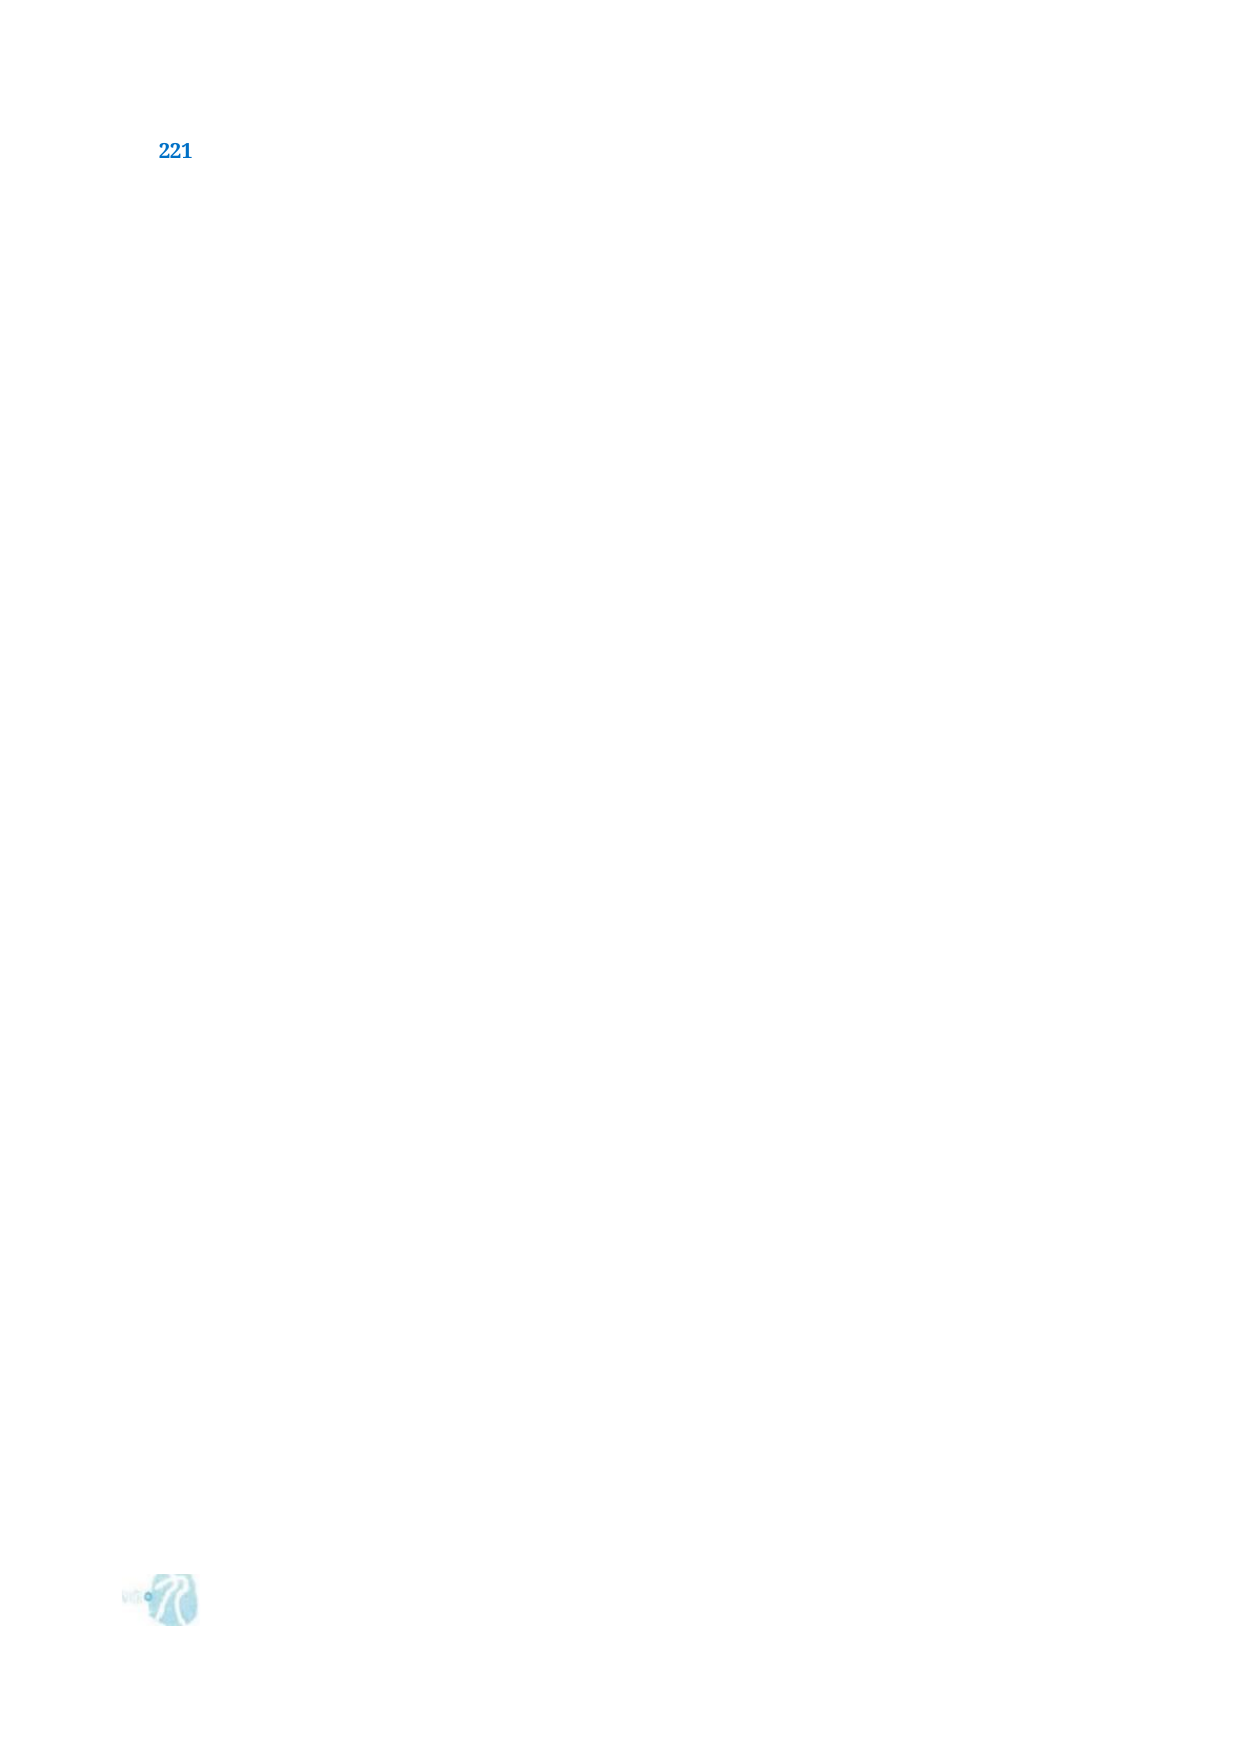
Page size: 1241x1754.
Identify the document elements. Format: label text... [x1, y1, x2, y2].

picture [121, 1574, 200, 1626]
text 221 [158, 142, 1044, 163]
